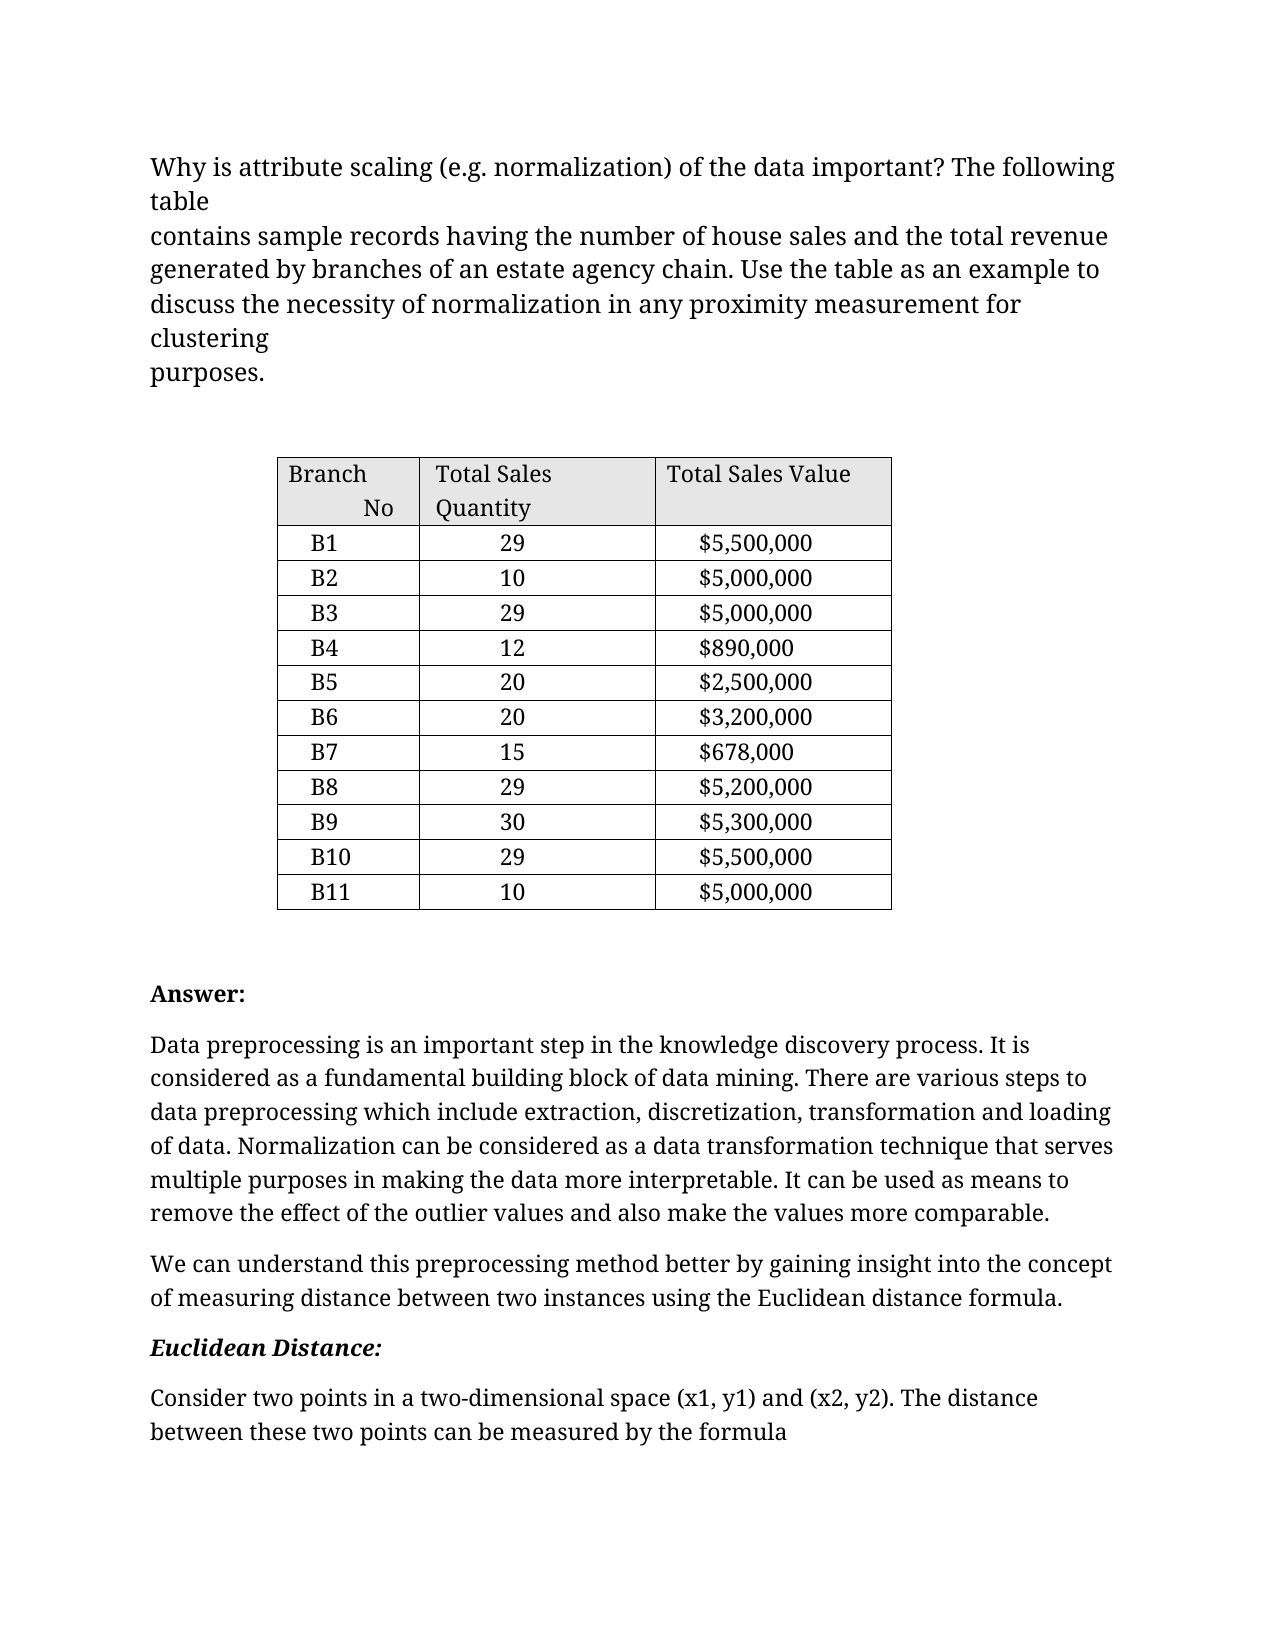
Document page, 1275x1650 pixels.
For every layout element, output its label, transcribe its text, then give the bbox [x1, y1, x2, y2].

table_header Total Sales Value [656, 458, 891, 525]
table_cell B6 [278, 701, 419, 734]
table_cell $5,000,000 [656, 596, 891, 630]
table_cell B5 [278, 666, 419, 700]
text discuss the necessity of normalization in any proximity measurement for clustering [150, 286, 1125, 354]
table_cell 10 [420, 875, 655, 909]
table_cell 29 [420, 840, 655, 874]
text Why is attribute scaling (e.g. normalization) of the data important? The following table [150, 150, 1125, 218]
table_cell 30 [420, 805, 655, 839]
table_cell B2 [278, 561, 419, 595]
table_cell $2,500,000 [656, 666, 891, 700]
text Euclidean Distance: [150, 1332, 1125, 1363]
text Answer: [150, 978, 1125, 1009]
table_cell 29 [420, 771, 655, 804]
table_header Total Sales Quantity [420, 458, 655, 525]
table_cell 29 [420, 596, 655, 630]
table_cell B3 [278, 596, 419, 630]
text purposes. [150, 354, 1125, 388]
text generated by branches of an estate agency chain. Use the table as an example to [150, 252, 1125, 286]
table_cell B7 [278, 736, 419, 769]
table_cell B10 [278, 840, 419, 874]
text Data preprocessing is an important step in the knowledge discovery process. It is considered as a fundamental building block of data mining. There are various steps to data preprocessing which include extraction, discretization, transformation and loading of data. Normalization can be considered as a data transformation technique that serves multiple purposes in making the data more interpretable. It can be used as means to remove the effect of the outlier values and also make the values more comparable. [150, 1029, 1125, 1229]
table_cell 20 [420, 666, 655, 700]
text contains sample records having the number of house sales and the total revenue [150, 218, 1125, 252]
table_cell $5,500,000 [656, 840, 891, 874]
table_cell $5,000,000 [656, 875, 891, 909]
table_cell $5,500,000 [656, 526, 891, 560]
table_cell B9 [278, 805, 419, 839]
table_cell 10 [420, 561, 655, 595]
table_header Branch No [278, 458, 419, 525]
table_cell $890,000 [656, 631, 891, 665]
table_cell 15 [420, 736, 655, 769]
table_cell 29 [420, 526, 655, 560]
table_cell B8 [278, 771, 419, 804]
table_cell B11 [278, 875, 419, 909]
table_cell $5,200,000 [656, 771, 891, 804]
table_cell 12 [420, 631, 655, 665]
table_cell 20 [420, 701, 655, 734]
text Consider two points in a two-dimensional space (x1, y1) and (x2, y2). The distance between these two points can be measured by the formula [150, 1382, 1125, 1447]
table_cell $5,300,000 [656, 805, 891, 839]
table_cell $3,200,000 [656, 701, 891, 734]
table_cell $5,000,000 [656, 561, 891, 595]
table_cell $678,000 [656, 736, 891, 769]
text We can understand this preprocessing method better by gaining insight into the concept of measuring distance between two instances using the Euclidean distance formula. [150, 1248, 1125, 1313]
table_cell B1 [278, 526, 419, 560]
table_cell B4 [278, 631, 419, 665]
